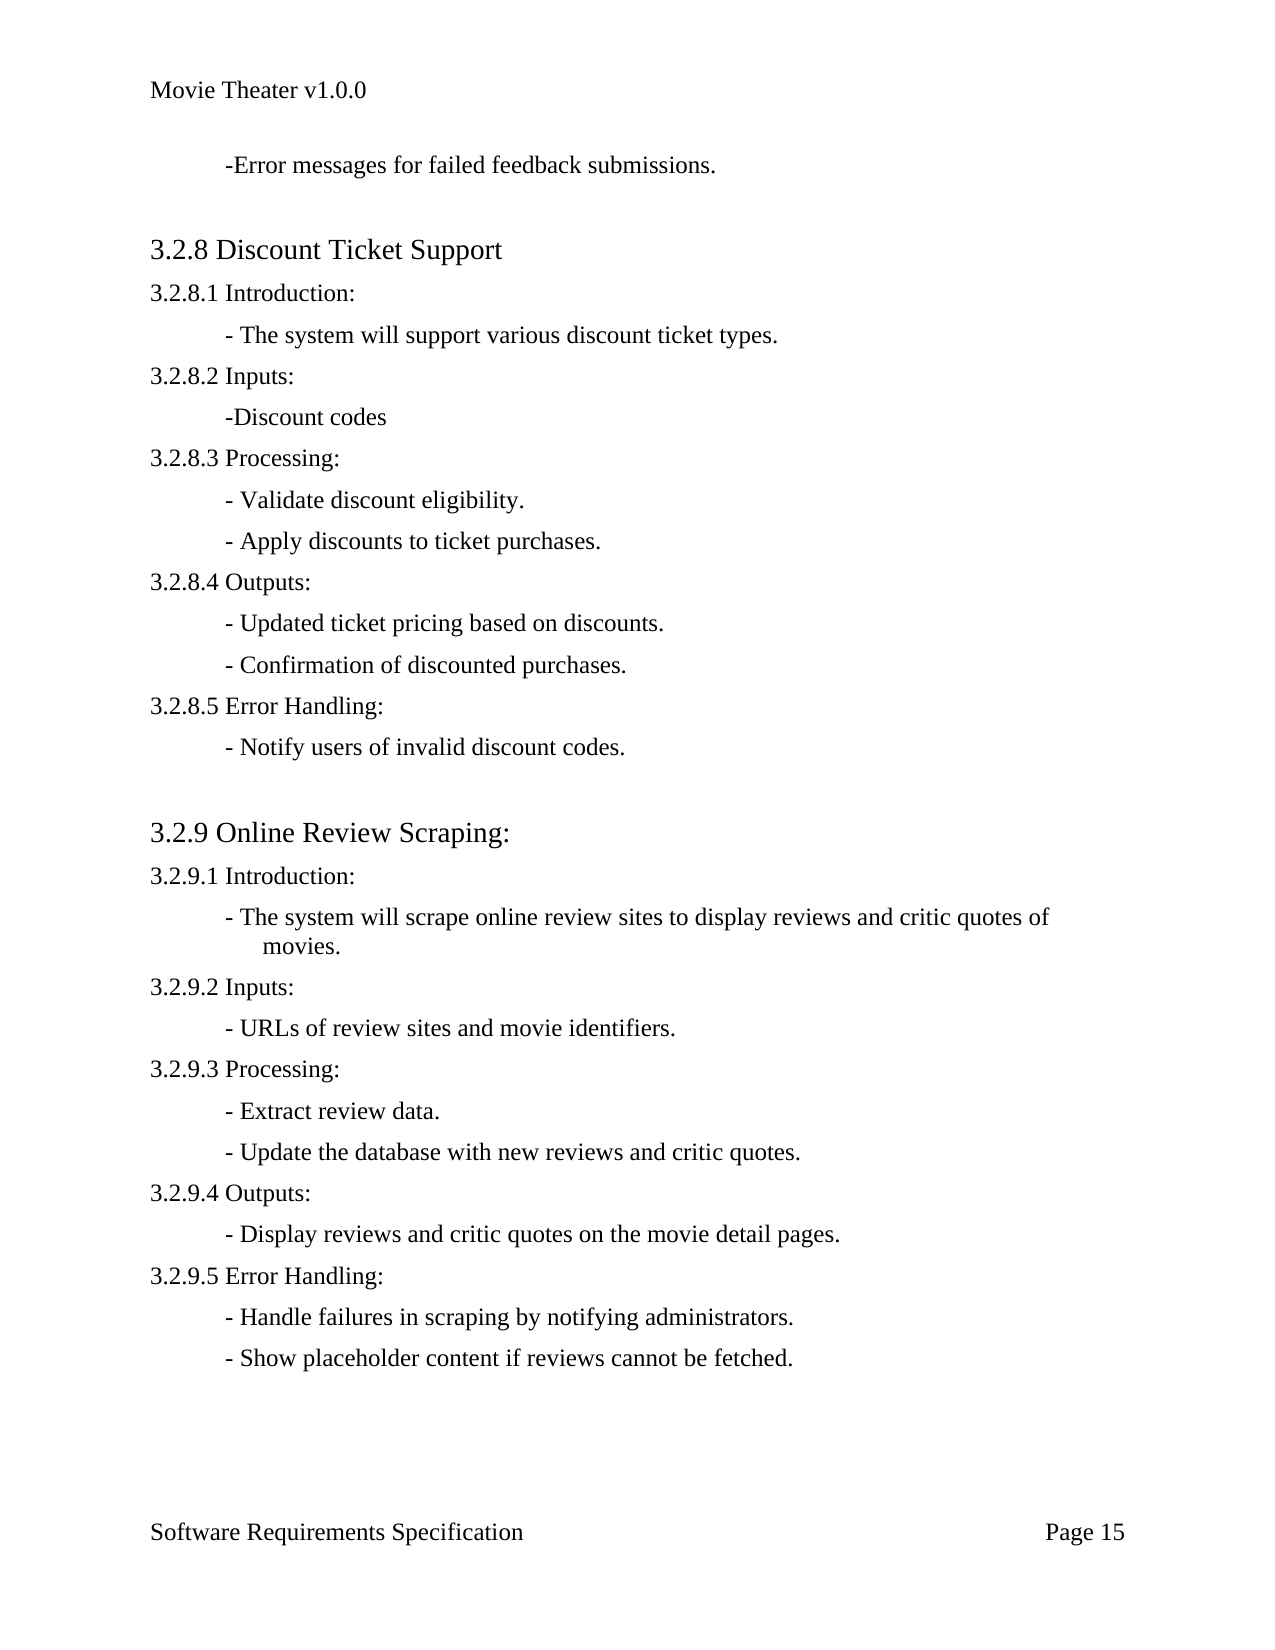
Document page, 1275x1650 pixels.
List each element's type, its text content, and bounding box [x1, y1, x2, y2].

text - Show placeholder content if reviews cannot be fetched. [225, 1343, 1125, 1372]
text - Update the database with new reviews and critic quotes. [225, 1137, 1125, 1166]
text - Updated ticket pricing based on discounts. [225, 608, 1125, 637]
text 3.2.9.2 Inputs: [150, 972, 1125, 1001]
text 3.2.9.5 Error Handling: [150, 1261, 1125, 1289]
text 3.2.9 Online Review Scraping: [150, 815, 1125, 848]
text - Confirmation of discounted purchases. [225, 650, 1125, 678]
text 3.2.8.2 Inputs: [150, 361, 1125, 390]
text 3.2.8.5 Error Handling: [150, 691, 1125, 720]
text - Apply discounts to ticket purchases. [225, 526, 1125, 555]
text -Discount codes [225, 402, 1125, 431]
text - The system will support various discount ticket types. [225, 320, 1125, 348]
text - Handle failures in scraping by notifying administrators. [225, 1302, 1125, 1331]
text - URLs of review sites and movie identifiers. [225, 1013, 1125, 1042]
text - Display reviews and critic quotes on the movie detail pages. [225, 1219, 1125, 1248]
text - Notify users of invalid discount codes. [225, 732, 1125, 761]
text -Error messages for failed feedback submissions. [150, 150, 1125, 179]
text 3.2.8.4 Outputs: [150, 567, 1125, 596]
text - Validate discount eligibility. [225, 485, 1125, 513]
text 3.2.9.4 Outputs: [150, 1178, 1125, 1207]
text - The system will scrape online review sites to display reviews and critic quotes of movies. [225, 902, 1125, 959]
text 3.2.9.3 Processing: [150, 1054, 1125, 1083]
text 3.2.8.1 Introduction: [150, 278, 1125, 307]
text 3.2.8.3 Processing: [150, 443, 1125, 472]
text 3.2.9.1 Introduction: [150, 861, 1125, 889]
text 3.2.8 Discount Ticket Support [150, 232, 1125, 266]
text - Extract review data. [225, 1096, 1125, 1124]
